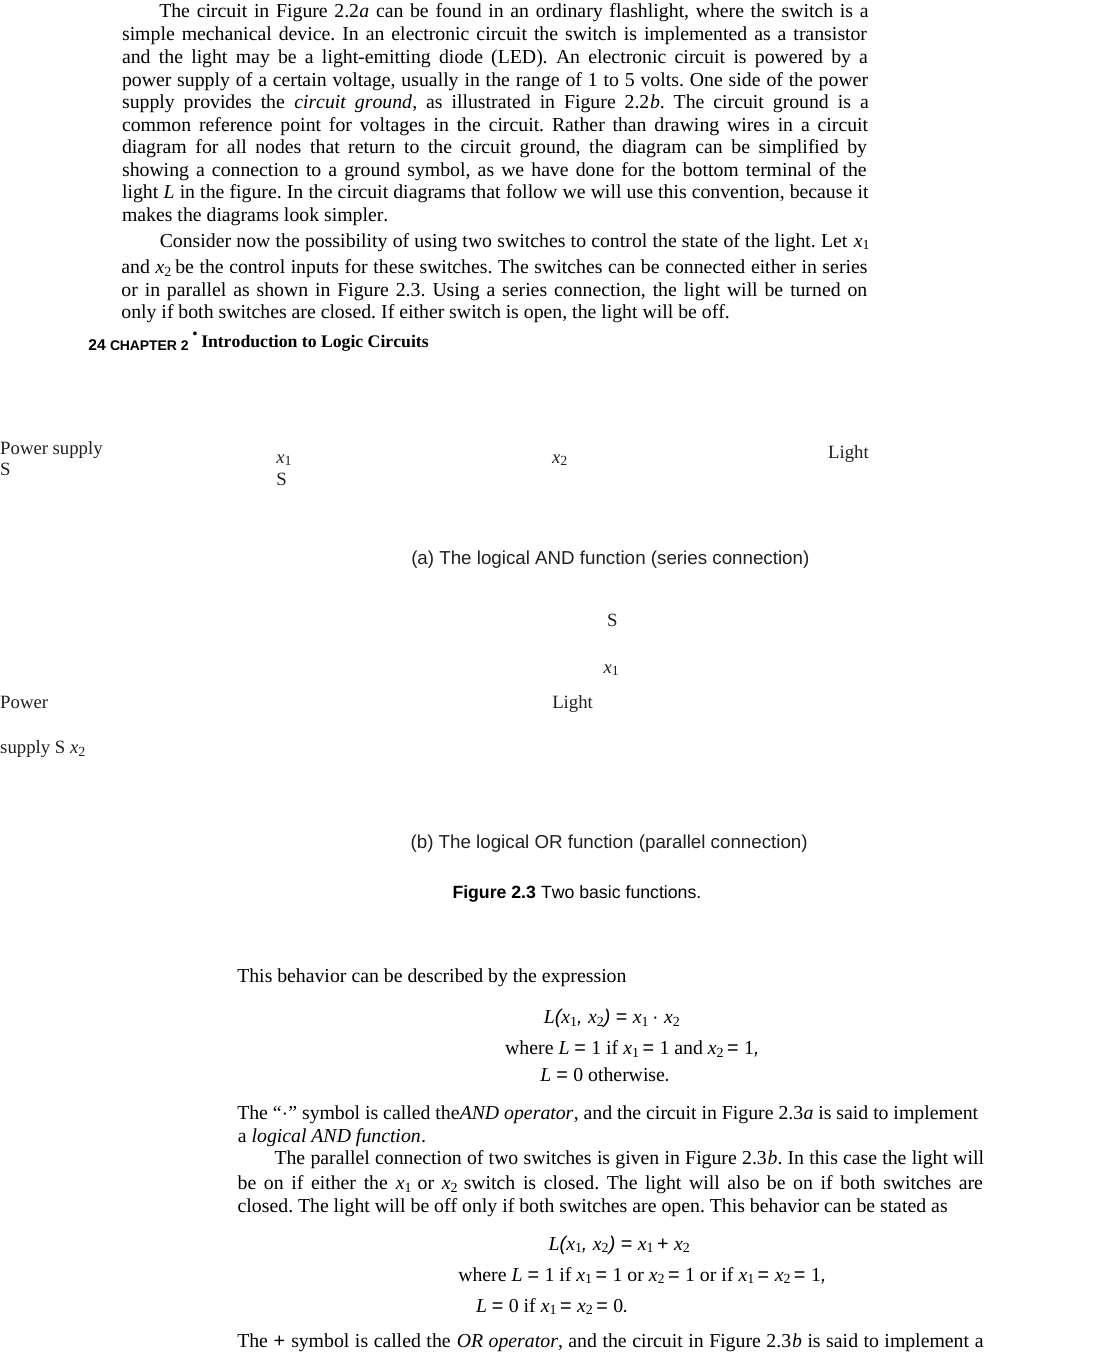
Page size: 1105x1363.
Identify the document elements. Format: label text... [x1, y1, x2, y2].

text L(x1, x2) = x1 · x2 [0, 1001, 679, 1029]
text L = 0 otherwise. [0, 1063, 670, 1086]
text S [0, 458, 276, 480]
text x1 [276, 441, 552, 468]
text where L = 1 if x1 = 1 or x2 = 1 or if x1 = x2 = 1, [0, 1259, 826, 1287]
text L = 0 if x1 = x2 = 0. [0, 1290, 1104, 1317]
text x2 [552, 441, 828, 468]
text Light [552, 691, 1104, 713]
text The parallel connection of two switches is given in Figure 2.3b. In this case the light will be on if either the x1 or x2 switch is closed. The light will also be on if both switches are closed. The light will be off only if both switches are open. This behavior can be stated as [237, 1147, 984, 1217]
text 24 CHAPTER 2 • Introduction to Logic Circuits [88, 322, 1104, 354]
text Power supply [0, 441, 276, 458]
text This behavior can be described by the expression [237, 963, 1104, 986]
text (a) The logical AND function (series connection) [0, 546, 809, 568]
text S [0, 608, 617, 630]
text Consider now the possibility of using two switches to control the state of the light. Let x1 and x2 be the control inputs for these switches. The switches can be connected either in series or in parallel as shown in Figure 2.3. Using a series connection, the light will be turned on only if both switches are closed. If either switch is open, the light will be off. [121, 227, 869, 322]
text L(x1, x2) = x1 + x2 [0, 1228, 689, 1256]
text x1 [0, 651, 618, 678]
text Power [0, 691, 552, 713]
text where L = 1 if x1 = 1 and x2 = 1, [0, 1032, 759, 1060]
text The circuit in Figure 2.2a can be found in an ordinary flashlight, where the switch is a simple mechanical device. In an electronic circuit the switch is implemented as a transistor and the light may be a light-emitting diode (LED). An electronic circuit is powered by a power supply of a certain voltage, usually in the range of 1 to 5 volts. One side of the power supply provides the circuit ground, as illustrated in Figure 2.2b. The circuit ground is a common reference point for voltages in the circuit. Rather than drawing wires in a circuit diagram for all nodes that return to the circuit ground, the diagram can be simplified by showing a connection to a ground symbol, as we have done for the bottom terminal of the light L in the figure. In the circuit diagrams that follow we will use this convention, because it makes the diagrams look simpler. [122, 0, 869, 226]
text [237, 1329, 984, 1352]
text (b) The logical OR function (parallel connection) [0, 831, 807, 853]
text Figure 2.3 Two basic functions. [0, 881, 701, 902]
text S [276, 468, 552, 490]
text The “·” symbol is called theAND operator, and the circuit in Figure 2.3a is said to implement a logical AND function. [237, 1101, 984, 1146]
text supply S x2 [0, 732, 552, 759]
text Light [828, 441, 1104, 462]
